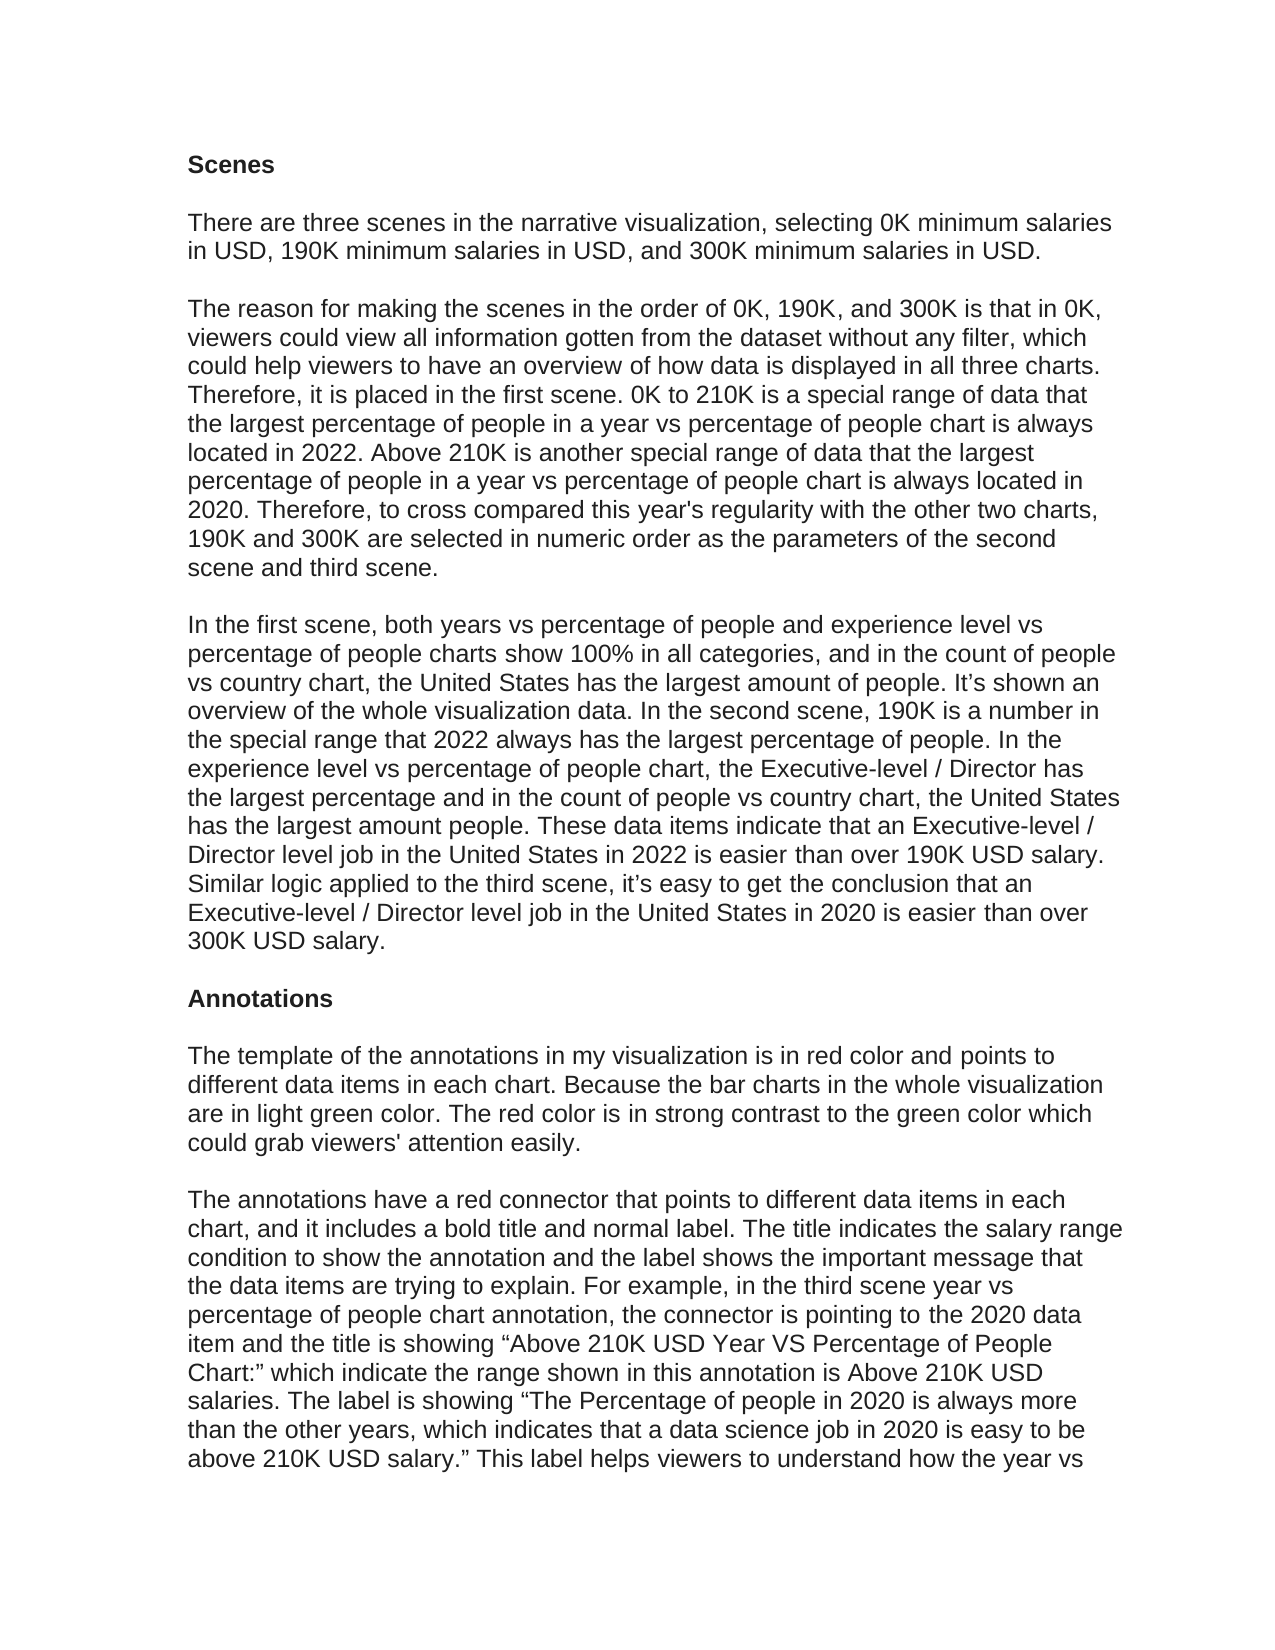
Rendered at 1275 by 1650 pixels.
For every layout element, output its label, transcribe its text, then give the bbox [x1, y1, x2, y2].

text In the first scene, both years vs percentage of people and experience level vs percentage of people charts show 100% in all categories, and in the count of people vs country chart, the United States has the largest amount of people. It’s shown an overview of the whole visualization data. In the second scene, 190K is a number in the special range that 2022 always has the largest percentage of people. In the experience level vs percentage of people chart, the Executive-level / Director has the largest percentage and in the count of people vs country chart, the United States has the largest amount people. These data items indicate that an Executive-level / Director level job in the United States in 2022 is easier than over 190K USD salary. Similar logic applied to the third scene, it’s easy to get the conclusion that an Executive-level / Director level job in the United States in 2020 is easier than over 300K USD salary. [187, 610, 1125, 955]
text The reason for making the scenes in the order of 0K, 190K, and 300K is that in 0K, viewers could view all information gotten from the dataset without any filter, which could help viewers to have an overview of how data is displayed in all three charts. Therefore, it is placed in the first scene. 0K to 210K is a special range of data that the largest percentage of people in a year vs percentage of people chart is always located in 2022. Above 210K is another special range of data that the largest percentage of people in a year vs percentage of people chart is always located in 2020. Therefore, to cross compared this year's regularity with the other two charts, 190K and 300K are selected in numeric order as the parameters of the second scene and third scene. [187, 294, 1125, 581]
text Scenes [187, 150, 1125, 179]
text The template of the annotations in my visualization is in red color and points to different data items in each chart. Because the bar charts in the whole visualization are in light green color. The red color is in strong contrast to the green color which could grab viewers' attention easily. [187, 1041, 1125, 1156]
text There are three scenes in the narrative visualization, selecting 0K minimum salaries in USD, 190K minimum salaries in USD, and 300K minimum salaries in USD. [187, 207, 1125, 265]
text Annotations [187, 984, 1125, 1012]
